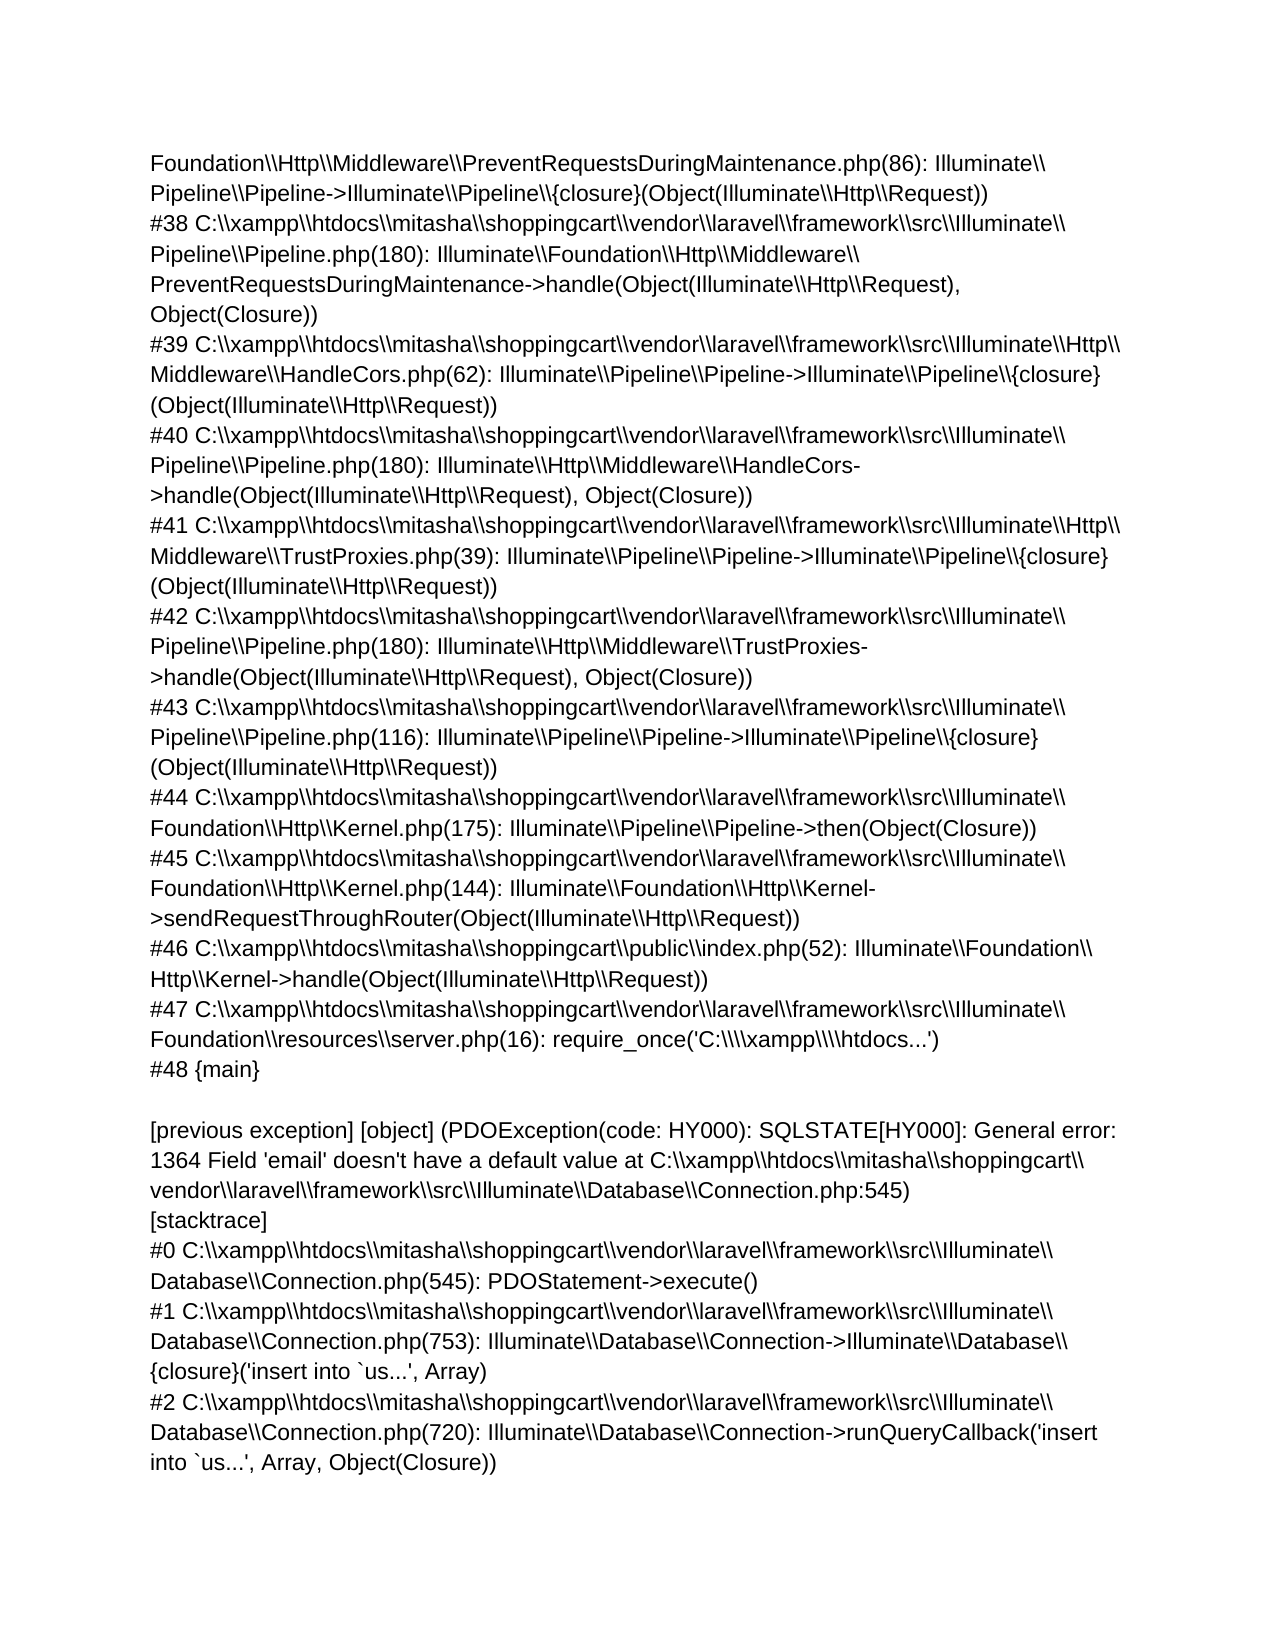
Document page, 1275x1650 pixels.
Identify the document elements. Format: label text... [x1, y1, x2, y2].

text #38 C:\\xampp\\htdocs\\mitasha\\shoppingcart\\vendor\\laravel\\framework\\src\\Illuminate\\Pipeline\\Pipeline.php(180): Illuminate\\Foundation\\Http\\Middleware\\PreventRequestsDuringMaintenance->handle(Object(Illuminate\\Http\\Request), Object(Closure)) [150, 210, 1125, 327]
text #2 C:\\xampp\\htdocs\\mitasha\\shoppingcart\\vendor\\laravel\\framework\\src\\Illuminate\\Database\\Connection.php(720): Illuminate\\Database\\Connection->runQueryCallback('insert into `us...', Array, Object(Closure)) [150, 1388, 1125, 1475]
text #48 {main} [150, 1056, 1125, 1083]
text #39 C:\\xampp\\htdocs\\mitasha\\shoppingcart\\vendor\\laravel\\framework\\src\\Illuminate\\Http\\Middleware\\HandleCors.php(62): Illuminate\\Pipeline\\Pipeline->Illuminate\\Pipeline\\{closure}(Object(Illuminate\\Http\\Request)) [150, 331, 1125, 418]
text [previous exception] [object] (PDOException(code: HY000): SQLSTATE[HY000]: General error: 1364 Field 'email' doesn't have a default value at C:\\xampp\\htdocs\\mitasha\\shoppingcart\\vendor\\laravel\\framework\\src\\Illuminate\\Database\\Connection.php:545) [150, 1117, 1125, 1203]
text #1 C:\\xampp\\htdocs\\mitasha\\shoppingcart\\vendor\\laravel\\framework\\src\\Illuminate\\Database\\Connection.php(753): Illuminate\\Database\\Connection->Illuminate\\Database\\{closure}('insert into `us...', Array) [150, 1298, 1125, 1385]
text [stacktrace] [150, 1207, 1125, 1234]
text #40 C:\\xampp\\htdocs\\mitasha\\shoppingcart\\vendor\\laravel\\framework\\src\\Illuminate\\Pipeline\\Pipeline.php(180): Illuminate\\Http\\Middleware\\HandleCors->handle(Object(Illuminate\\Http\\Request), Object(Closure)) [150, 422, 1125, 509]
text #46 C:\\xampp\\htdocs\\mitasha\\shoppingcart\\public\\index.php(52): Illuminate\\Foundation\\Http\\Kernel->handle(Object(Illuminate\\Http\\Request)) [150, 935, 1125, 992]
text #42 C:\\xampp\\htdocs\\mitasha\\shoppingcart\\vendor\\laravel\\framework\\src\\Illuminate\\Pipeline\\Pipeline.php(180): Illuminate\\Http\\Middleware\\TrustProxies->handle(Object(Illuminate\\Http\\Request), Object(Closure)) [150, 603, 1125, 690]
text #41 C:\\xampp\\htdocs\\mitasha\\shoppingcart\\vendor\\laravel\\framework\\src\\Illuminate\\Http\\Middleware\\TrustProxies.php(39): Illuminate\\Pipeline\\Pipeline->Illuminate\\Pipeline\\{closure}(Object(Illuminate\\Http\\Request)) [150, 512, 1125, 599]
text #45 C:\\xampp\\htdocs\\mitasha\\shoppingcart\\vendor\\laravel\\framework\\src\\Illuminate\\Foundation\\Http\\Kernel.php(144): Illuminate\\Foundation\\Http\\Kernel->sendRequestThroughRouter(Object(Illuminate\\Http\\Request)) [150, 845, 1125, 932]
text #47 C:\\xampp\\htdocs\\mitasha\\shoppingcart\\vendor\\laravel\\framework\\src\\Illuminate\\Foundation\\resources\\server.php(16): require_once('C:\\\\xampp\\\\htdocs...') [150, 996, 1125, 1052]
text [150, 150, 1125, 207]
text #44 C:\\xampp\\htdocs\\mitasha\\shoppingcart\\vendor\\laravel\\framework\\src\\Illuminate\\Foundation\\Http\\Kernel.php(175): Illuminate\\Pipeline\\Pipeline->then(Object(Closure)) [150, 784, 1125, 841]
text #43 C:\\xampp\\htdocs\\mitasha\\shoppingcart\\vendor\\laravel\\framework\\src\\Illuminate\\Pipeline\\Pipeline.php(116): Illuminate\\Pipeline\\Pipeline->Illuminate\\Pipeline\\{closure}(Object(Illuminate\\Http\\Request)) [150, 694, 1125, 781]
text #0 C:\\xampp\\htdocs\\mitasha\\shoppingcart\\vendor\\laravel\\framework\\src\\Illuminate\\Database\\Connection.php(545): PDOStatement->execute() [150, 1237, 1125, 1294]
